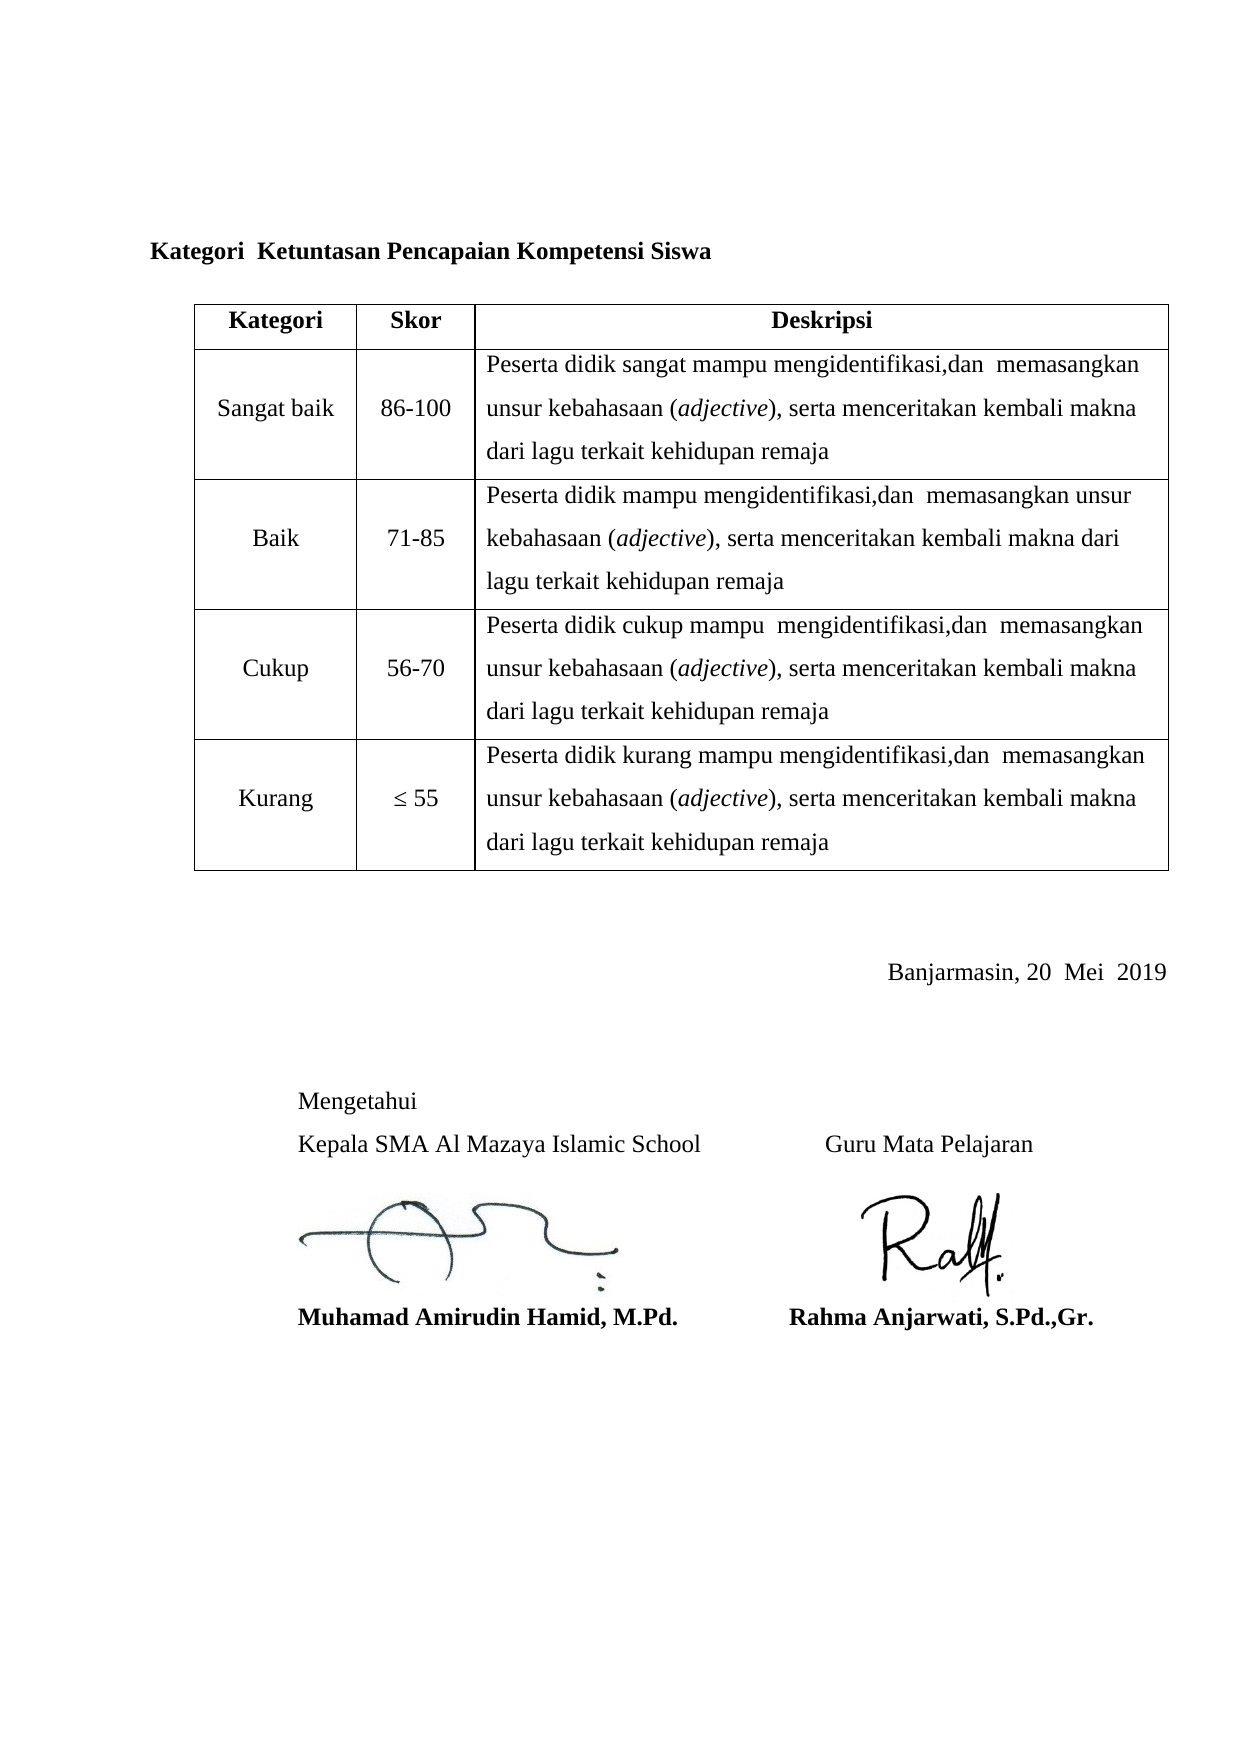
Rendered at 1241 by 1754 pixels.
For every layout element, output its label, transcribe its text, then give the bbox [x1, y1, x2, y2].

table_cell Peserta didik mampu mengidentifikasi,dan memasangkan unsur kebahasaan (adjective), serta menceritakan kembali makna dari lagu terkait kehidupan remaja [476, 480, 1168, 609]
picture [297, 1193, 630, 1303]
text Mengetahui [223, 1086, 1167, 1115]
table_cell Peserta didik kurang mampu mengidentifikasi,dan memasangkan unsur kebahasaan (adjective), serta menceritakan kembali makna dari lagu terkait kehidupan remaja [476, 740, 1168, 870]
table_cell Peserta didik sangat mampu mengidentifikasi,dan memasangkan unsur kebahasaan (adjective), serta menceritakan kembali makna dari lagu terkait kehidupan remaja [476, 350, 1168, 479]
table_cell 71-85 [357, 480, 474, 609]
text Muhamad Amirudin Hamid, M.Pd. Rahma Anjarwati, S.Pd.,Gr. [298, 1302, 1167, 1331]
table_cell ≤ 55 [357, 740, 474, 870]
text Kategori Ketuntasan Pencapaian Kompetensi Siswa [150, 236, 1167, 265]
table_cell Cukup [195, 610, 356, 739]
table_cell 86-100 [357, 350, 474, 479]
table_header Skor [357, 305, 474, 348]
text Kepala SMA Al Mazaya Islamic School Guru Mata Pelajaran [298, 1129, 1167, 1158]
table_cell Baik [195, 480, 356, 609]
table_cell 56-70 [357, 610, 474, 739]
table_cell Sangat baik [195, 350, 356, 479]
table_cell Peserta didik cukup mampu mengidentifikasi,dan memasangkan unsur kebahasaan (adjective), serta menceritakan kembali makna dari lagu terkait kehidupan remaja [476, 610, 1168, 739]
table_header Kategori [195, 305, 356, 348]
picture [851, 1187, 1024, 1303]
table_header Deskripsi [476, 305, 1168, 348]
table_cell Kurang [195, 740, 356, 870]
text Banjarmasin, 20 Mei 2019 [150, 957, 1167, 986]
